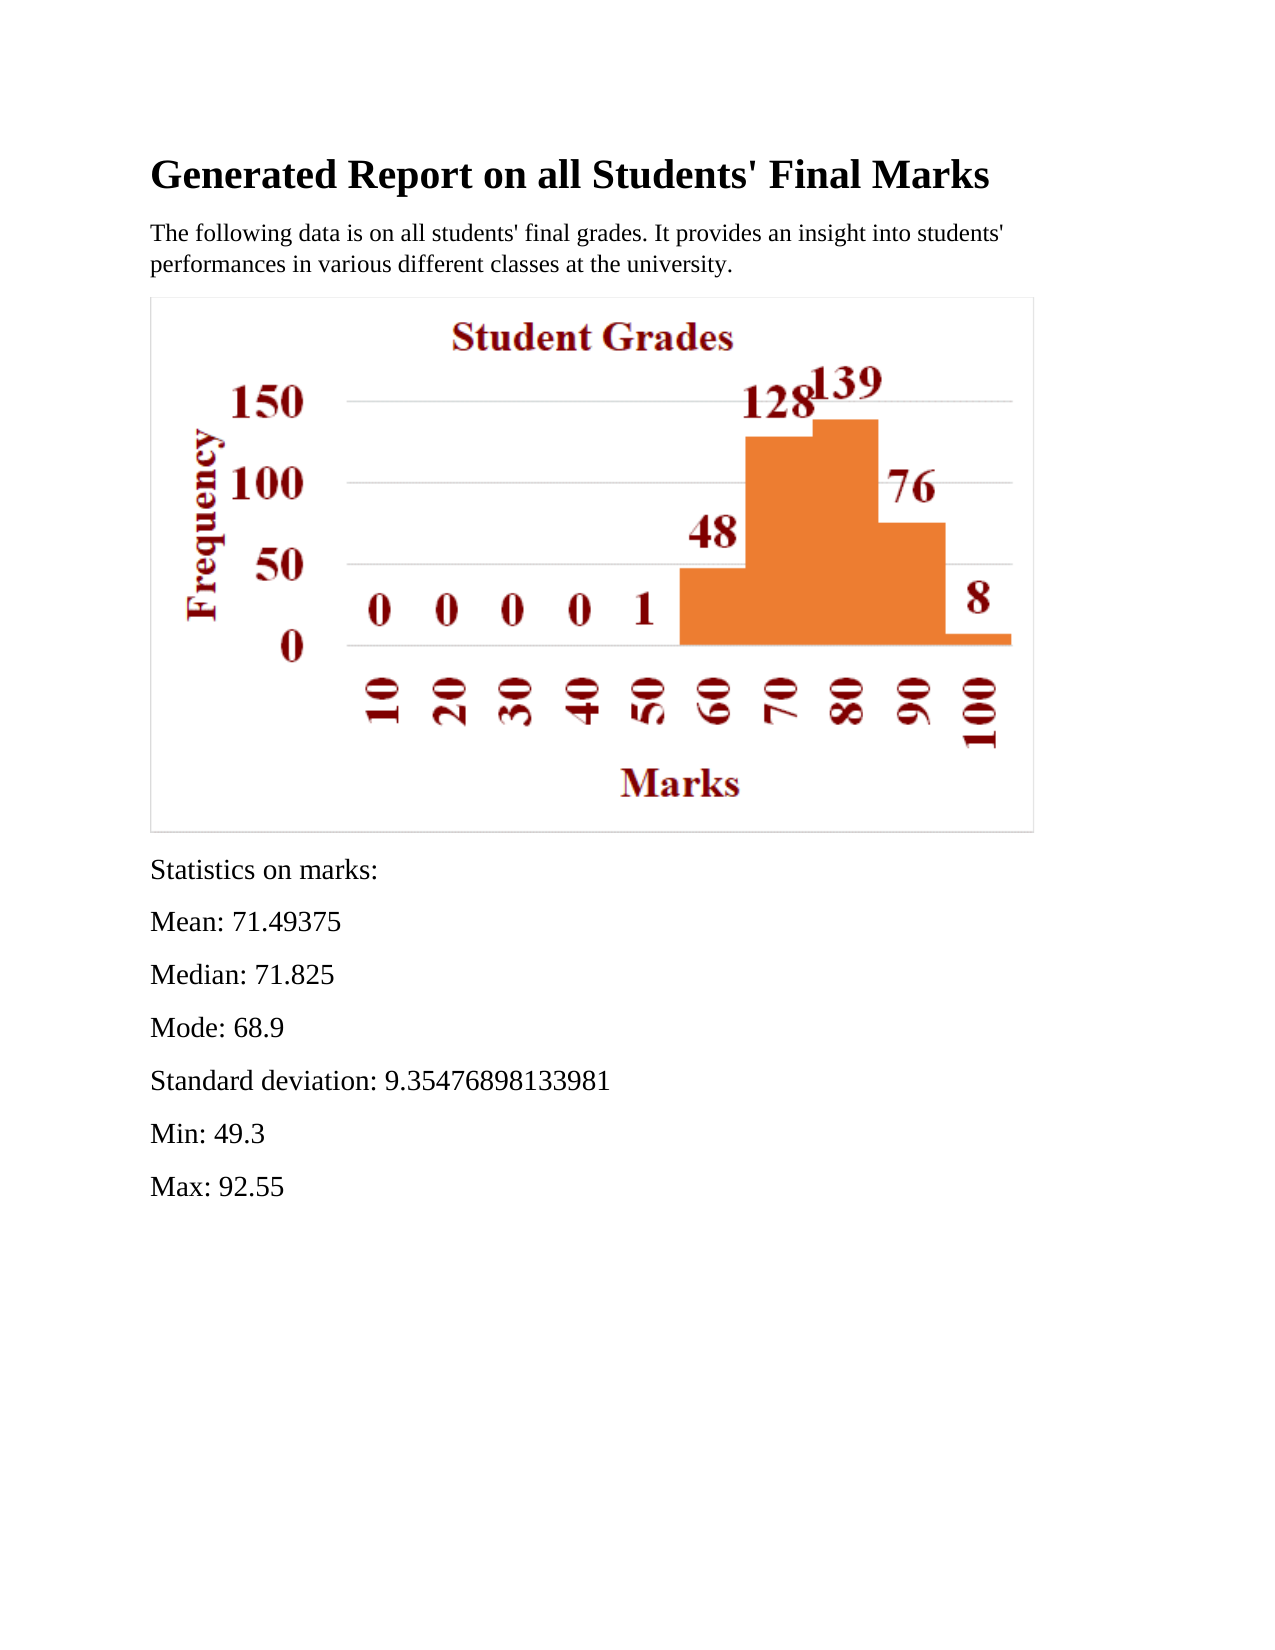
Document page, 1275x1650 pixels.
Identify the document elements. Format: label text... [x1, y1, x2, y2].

text Max: 92.55 [150, 1169, 1125, 1202]
text Mode: 68.9 [150, 1010, 1125, 1044]
text Mean: 71.49375 [150, 904, 1125, 938]
text Median: 71.825 [150, 957, 1125, 991]
text The following data is on all students' final grades. It provides an insight into students' performances in various different classes at the university. [150, 218, 1125, 278]
text Generated Report on all Students' Final Marks [150, 150, 1125, 198]
text Statistics on marks: [150, 852, 1125, 885]
text Standard deviation: 9.35476898133981 [150, 1063, 1125, 1097]
text Min: 49.3 [150, 1116, 1125, 1149]
picture [150, 297, 1035, 833]
